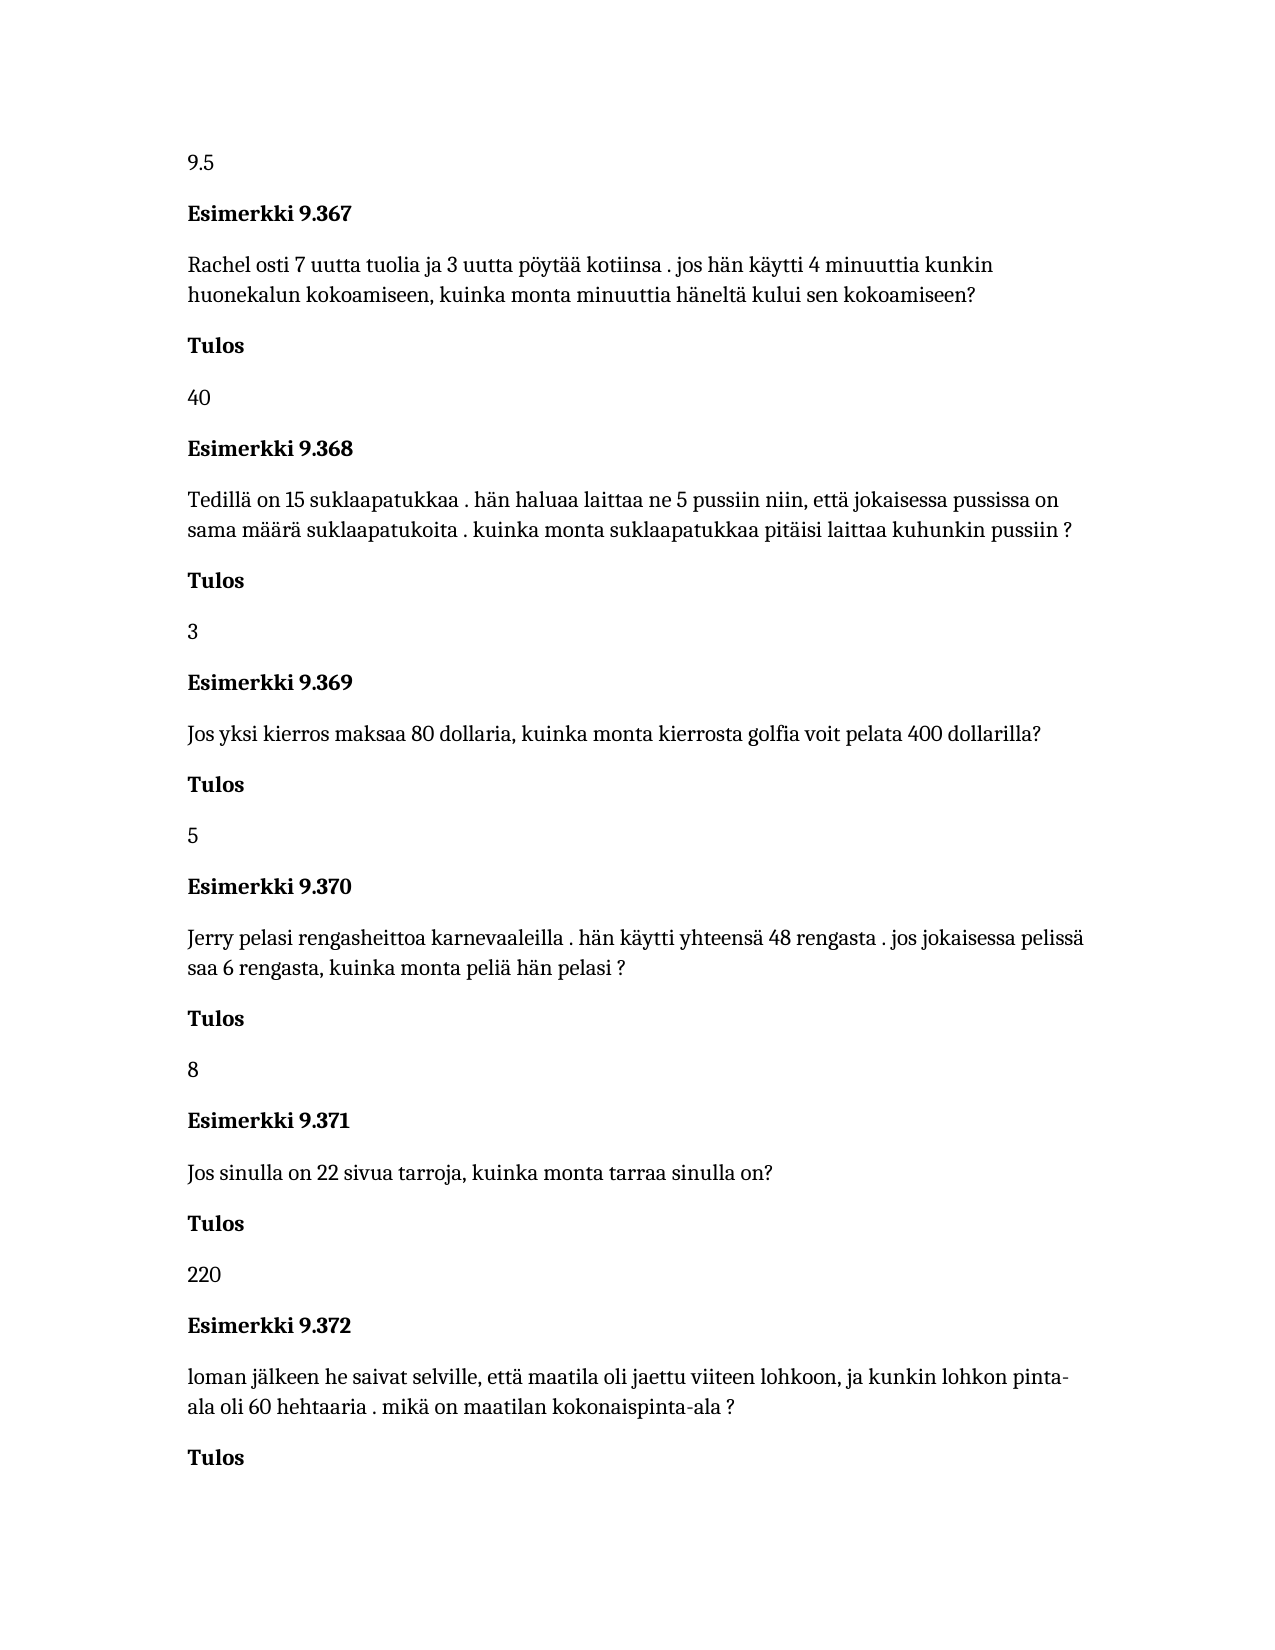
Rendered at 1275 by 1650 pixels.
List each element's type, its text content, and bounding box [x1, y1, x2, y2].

text 3 [187, 619, 1087, 645]
text 220 [187, 1261, 1087, 1288]
text Esimerkki 9.372 [187, 1312, 1087, 1339]
text Jos yksi kierros maksaa 80 dollaria, kuinka monta kierrosta golfia voit pelata 400 dollarilla? [187, 721, 1087, 747]
text Esimerkki 9.367 [187, 201, 1087, 227]
text Jerry pelasi rengasheittoa karnevaaleilla . hän käytti yhteensä 48 rengasta . jos jokaisessa pelissä saa 6 rengasta, kuinka monta peliä hän pelasi ? [187, 925, 1087, 982]
text loman jälkeen he saivat selville, että maatila oli jaettu viiteen lohkoon, ja kunkin lohkon pinta-ala oli 60 hehtaaria . mikä on maatilan kokonaispinta-ala ? [187, 1363, 1087, 1420]
text Esimerkki 9.369 [187, 670, 1087, 696]
text Esimerkki 9.371 [187, 1108, 1087, 1135]
text Rachel osti 7 uutta tuolia ja 3 uutta pöytää kotiinsa . jos hän käytti 4 minuuttia kunkin huonekalun kokoamiseen, kuinka monta minuuttia häneltä kului sen kokoamiseen? [187, 252, 1087, 309]
text Esimerkki 9.370 [187, 874, 1087, 900]
text Esimerkki 9.368 [187, 435, 1087, 462]
text Tulos [187, 1445, 1087, 1471]
text 40 [187, 384, 1087, 411]
text Tulos [187, 568, 1087, 594]
text 5 [187, 823, 1087, 849]
text 8 [187, 1057, 1087, 1084]
text 9.5 [187, 150, 1087, 176]
text Tulos [187, 1210, 1087, 1237]
text Tedillä on 15 suklaapatukkaa . hän haluaa laittaa ne 5 pussiin niin, että jokaisessa pussissa on sama määrä suklaapatukoita . kuinka monta suklaapatukkaa pitäisi laittaa kuhunkin pussiin ? [187, 486, 1087, 543]
text Tulos [187, 772, 1087, 798]
text Tulos [187, 333, 1087, 360]
text Tulos [187, 1006, 1087, 1033]
text Jos sinulla on 22 sivua tarroja, kuinka monta tarraa sinulla on? [187, 1159, 1087, 1186]
